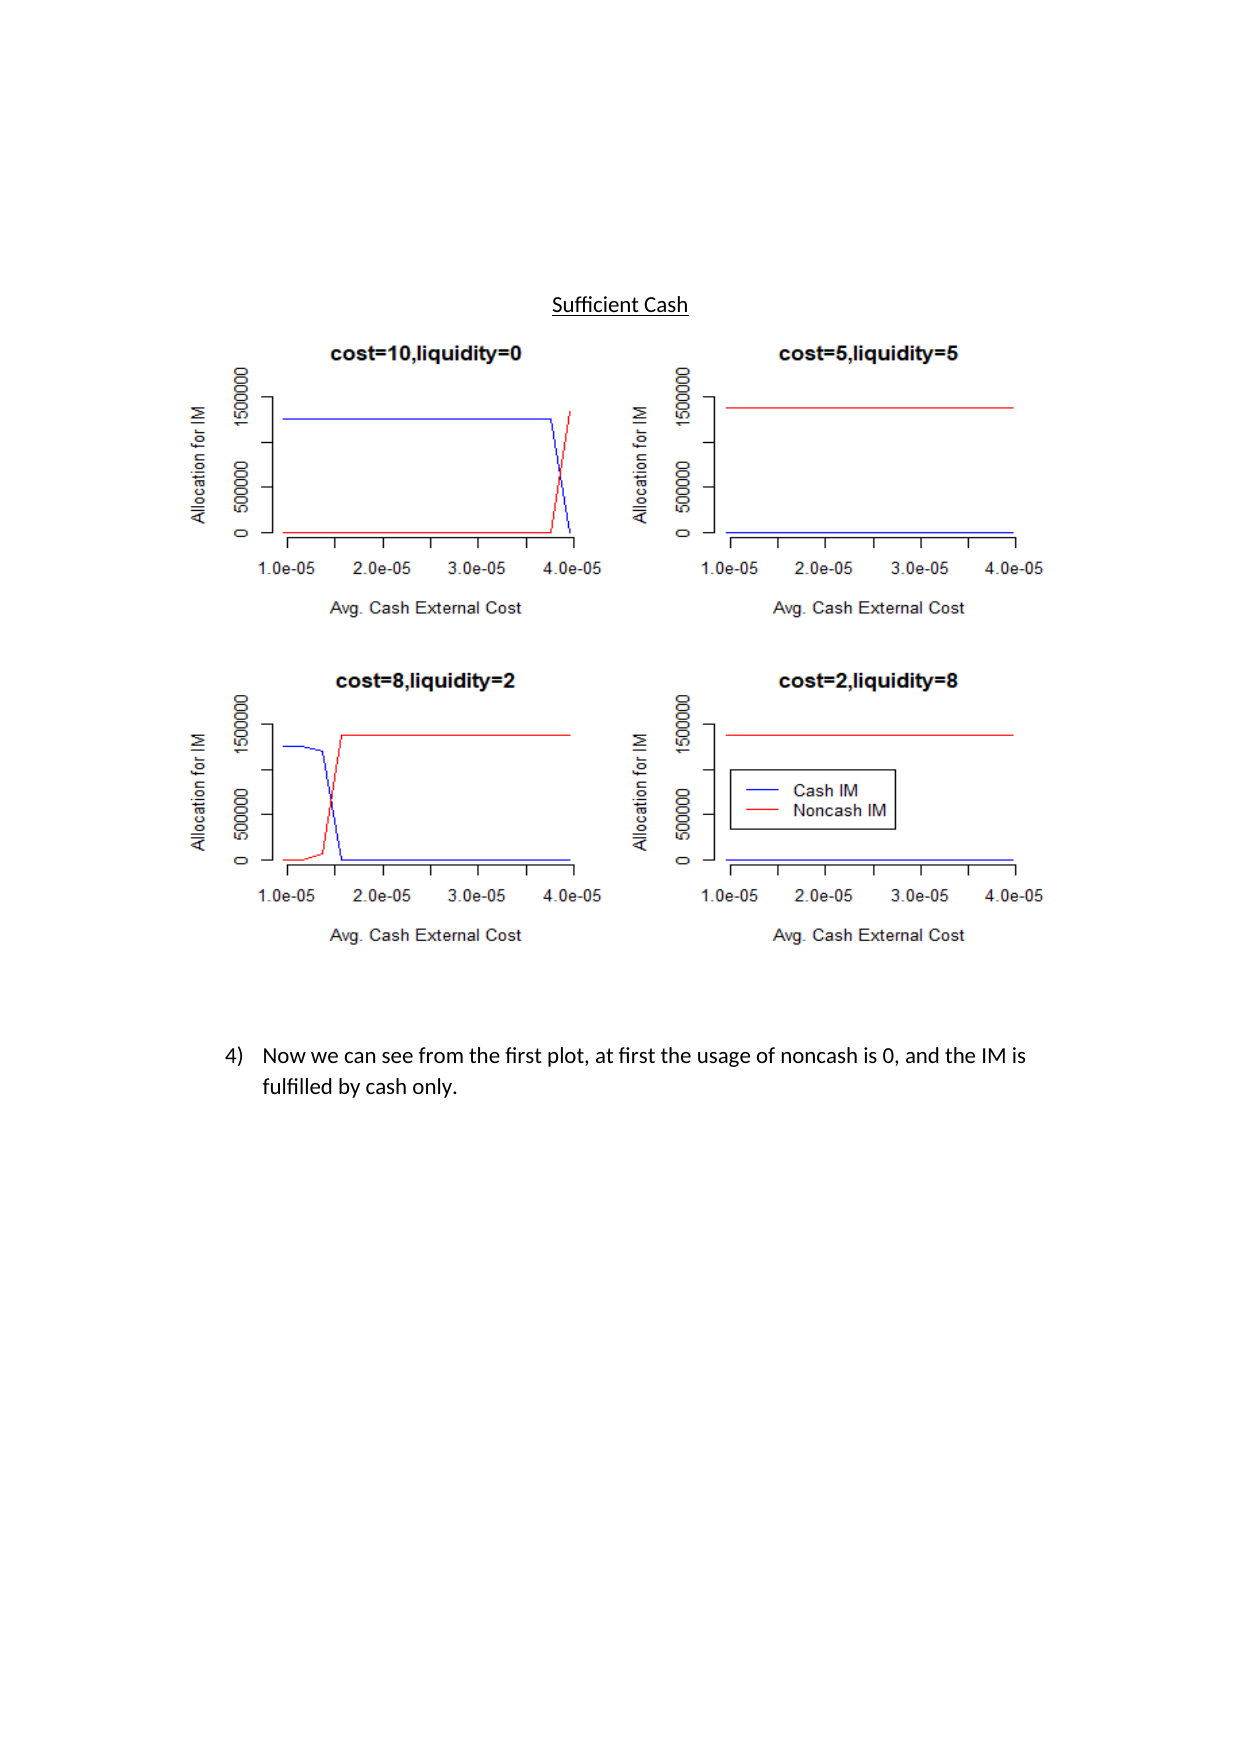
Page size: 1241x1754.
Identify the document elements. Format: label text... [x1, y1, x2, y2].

list Now we can see from the first plot, at first the usage of noncash is 0, and the IM is fulfilled by cash only. [225, 1042, 1053, 1100]
text Sufficient Cash [187, 291, 1053, 319]
picture [187, 337, 1053, 946]
